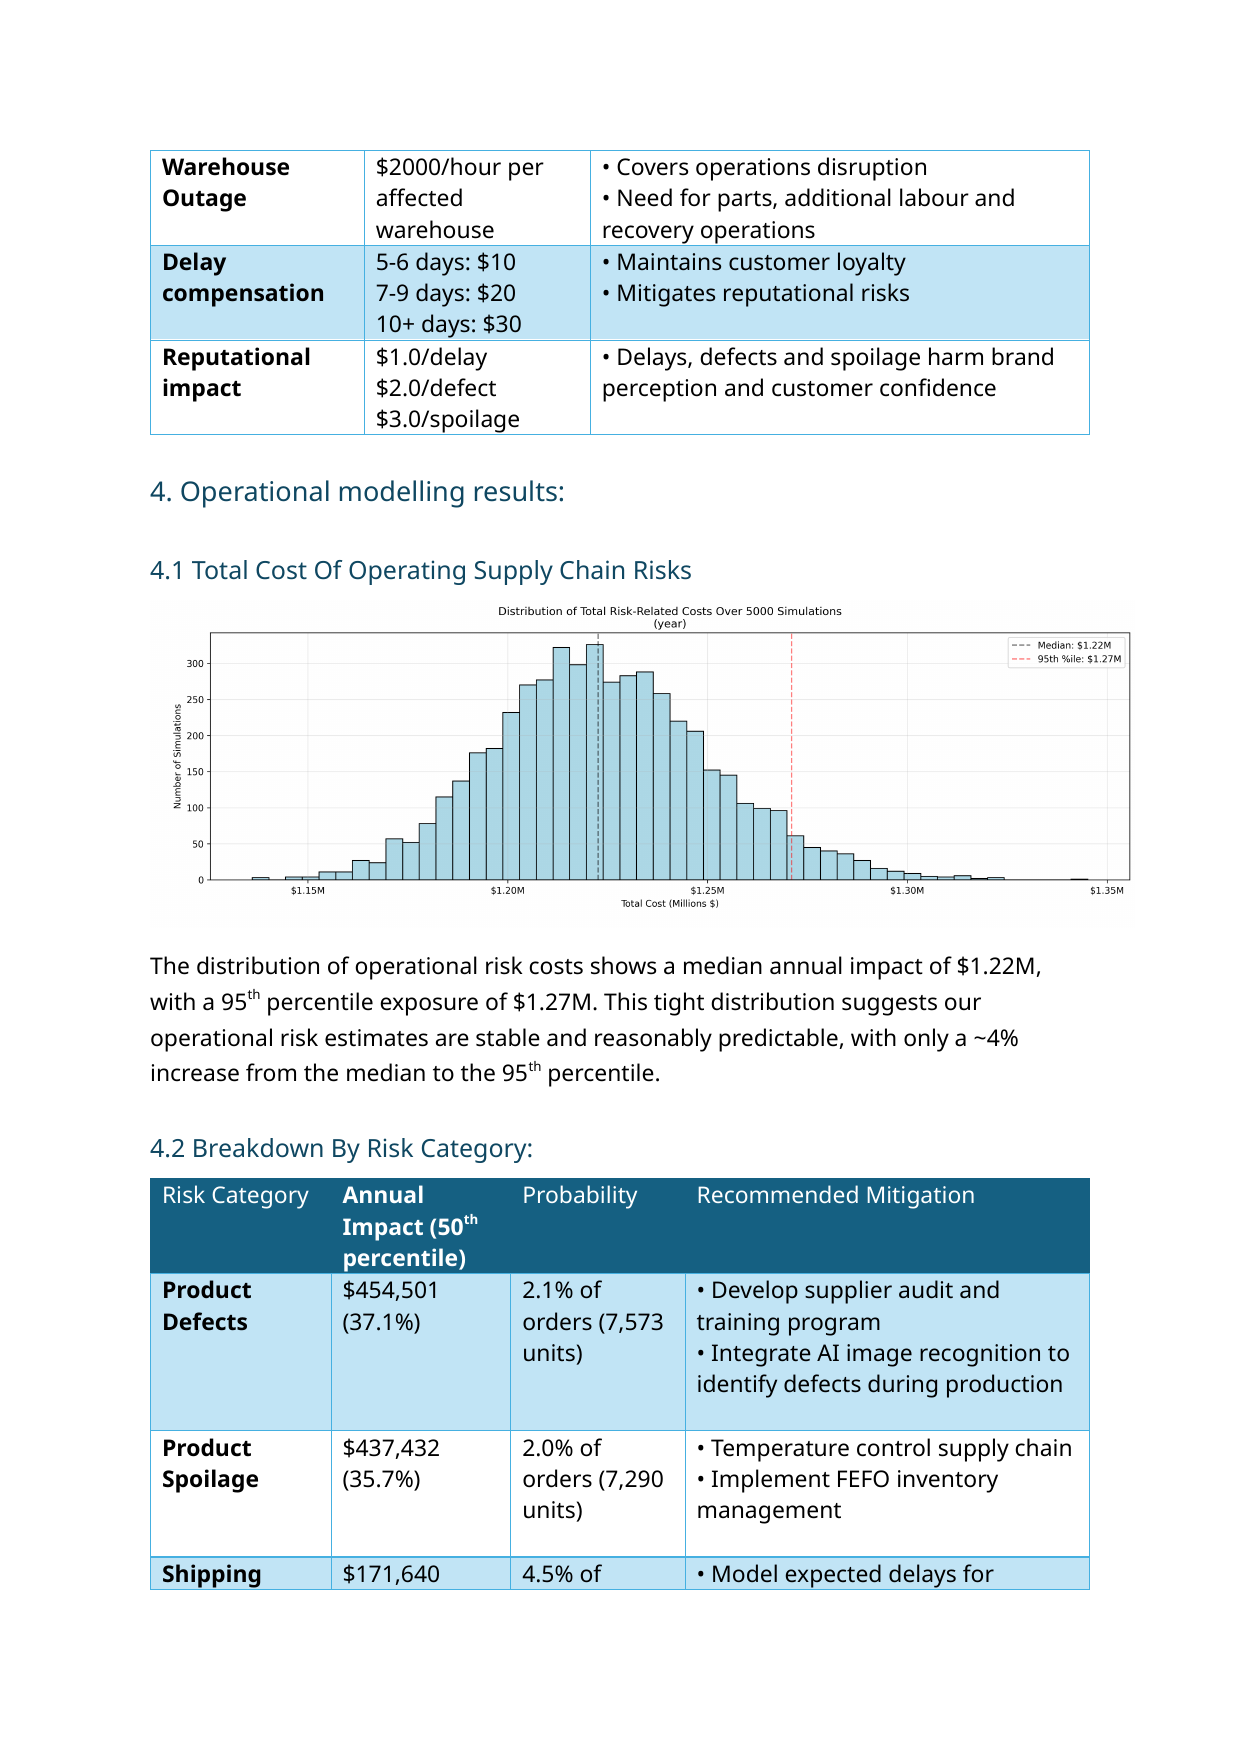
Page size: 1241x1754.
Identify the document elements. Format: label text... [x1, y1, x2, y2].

table_cell 2.0% of orders (7,290 units) [511, 1431, 685, 1556]
table_cell • Temperature control supply chain • Implement FEFO inventory management [686, 1431, 1089, 1556]
picture [150, 600, 1136, 928]
table_cell $171,640 (14.0%) [332, 1558, 510, 1589]
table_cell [511, 1558, 685, 1589]
text The distribution of operational risk costs shows a median annual impact of $1.22M, with a 95th percentile exposure of $1.27M. This tight distribution suggests our operational risk estimates are stable and reasonably predictable, with only a ~4% increase from the median to the 95th percentile. [150, 949, 1090, 1089]
table_cell Reputational impact [151, 341, 364, 434]
table_cell 5-6 days: $10 7-9 days: $20 10+ days: $30 [365, 246, 590, 339]
subtitle 4.1 Total Cost Of Operating Supply Chain Risks [150, 553, 1090, 587]
table_cell Product Defects [151, 1274, 331, 1430]
table_cell $1.0/delay $2.0/defect $3.0/spoilage [365, 341, 590, 434]
table_header Recommended Mitigation [686, 1179, 1089, 1273]
table_cell $437,432 (35.7%) [332, 1431, 510, 1556]
table_cell Product Spoilage [151, 1431, 331, 1556]
table_cell • Maintains customer loyalty • Mitigates reputational risks [591, 246, 1089, 339]
table_cell Shipping Delays [151, 1558, 331, 1589]
table_cell $454,501 (37.1%) [332, 1274, 510, 1430]
table_cell • Covers operations disruption • Need for parts, additional labour and recovery operations [591, 151, 1089, 245]
table_cell 2.1% of orders (7,573 units) [511, 1274, 685, 1430]
table_cell • Develop supplier audit and training program • Integrate AI image recognition to identify defects during production [686, 1274, 1089, 1430]
table_cell Delay compensation [151, 246, 364, 339]
subtitle 4.2 Breakdown By Risk Category: [150, 1131, 1090, 1165]
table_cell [686, 1558, 1089, 1589]
table_header Risk Category [151, 1179, 331, 1273]
table_cell $2000/hour per affected warehouse [365, 151, 590, 245]
table_cell • Delays, defects and spoilage harm brand perception and customer confidence [591, 341, 1089, 434]
subtitle 4. Operational modelling results: [150, 473, 1090, 510]
table_cell Warehouse Outage [151, 151, 364, 245]
table_header Annual Impact (50th percentile) [332, 1179, 510, 1273]
table_header Probability [511, 1179, 685, 1273]
